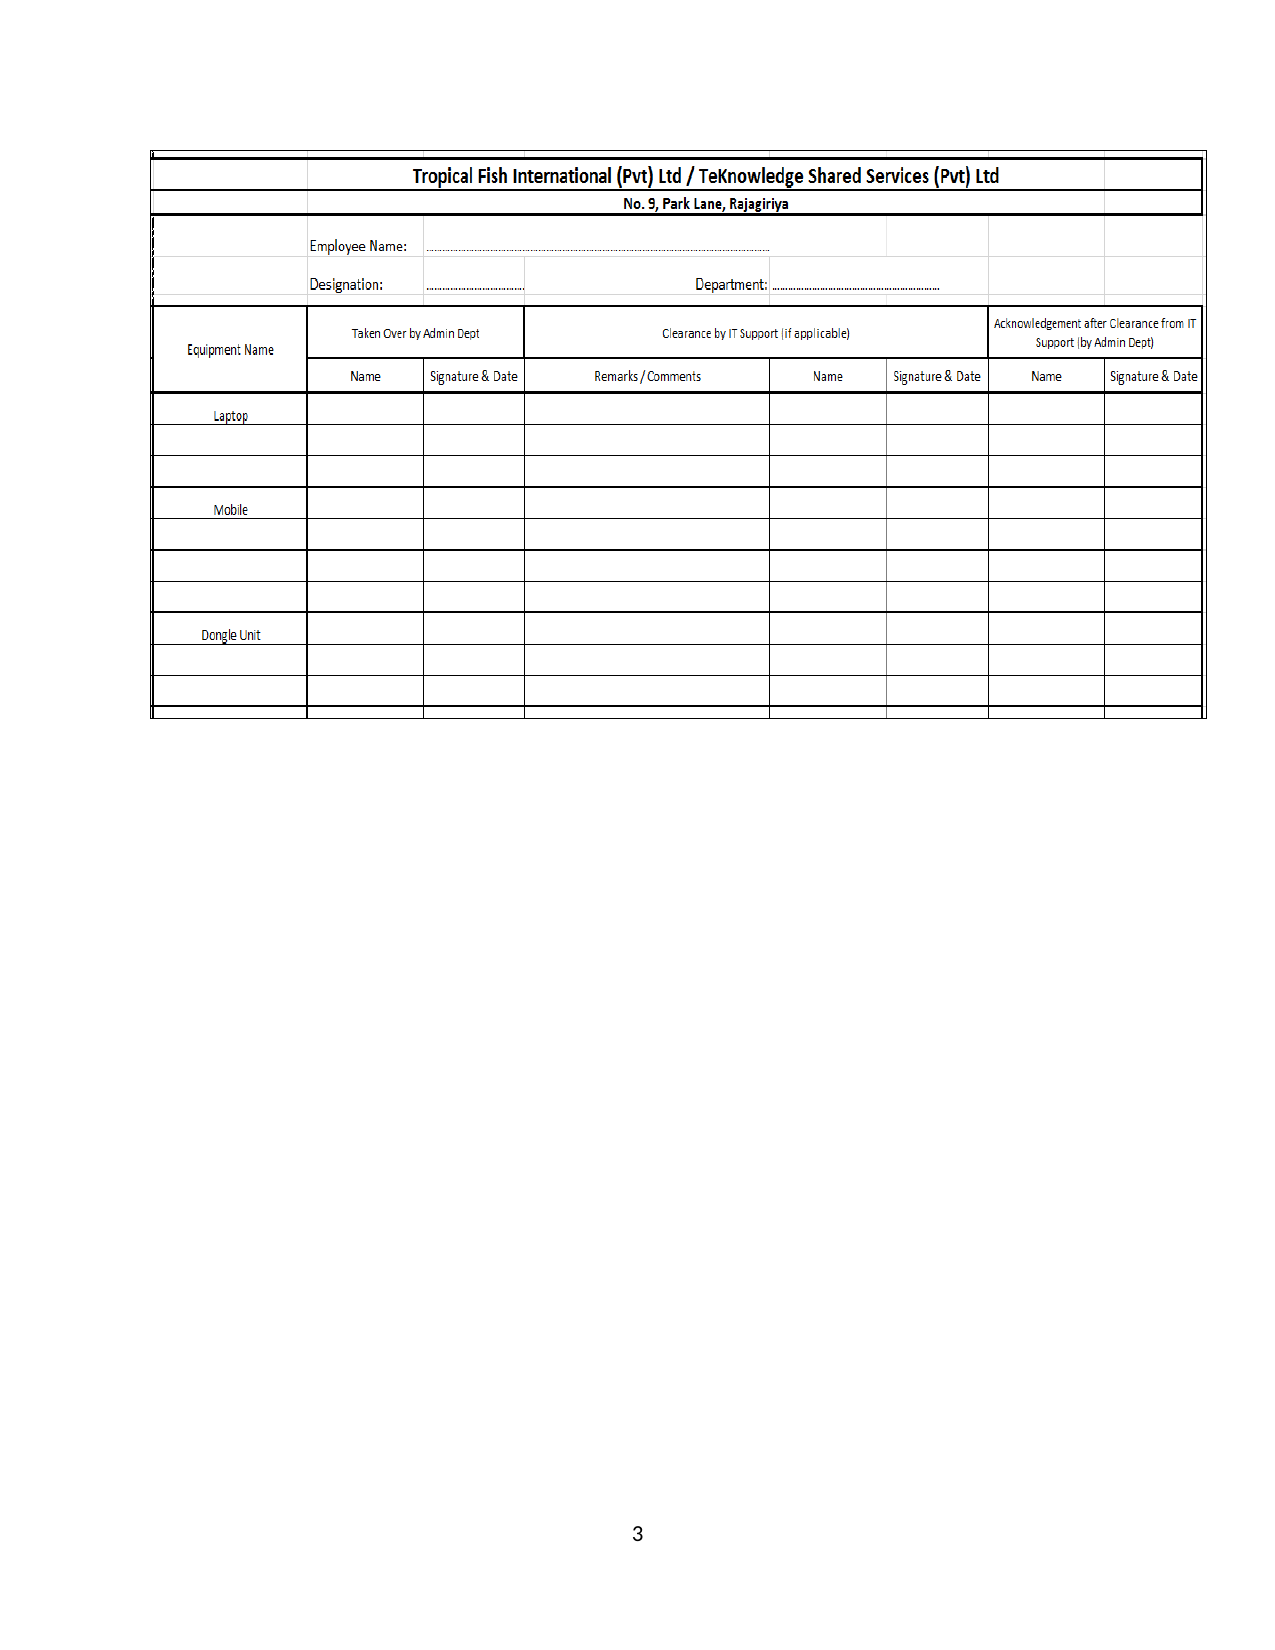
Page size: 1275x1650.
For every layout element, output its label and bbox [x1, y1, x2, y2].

picture [151, 151, 1206, 718]
